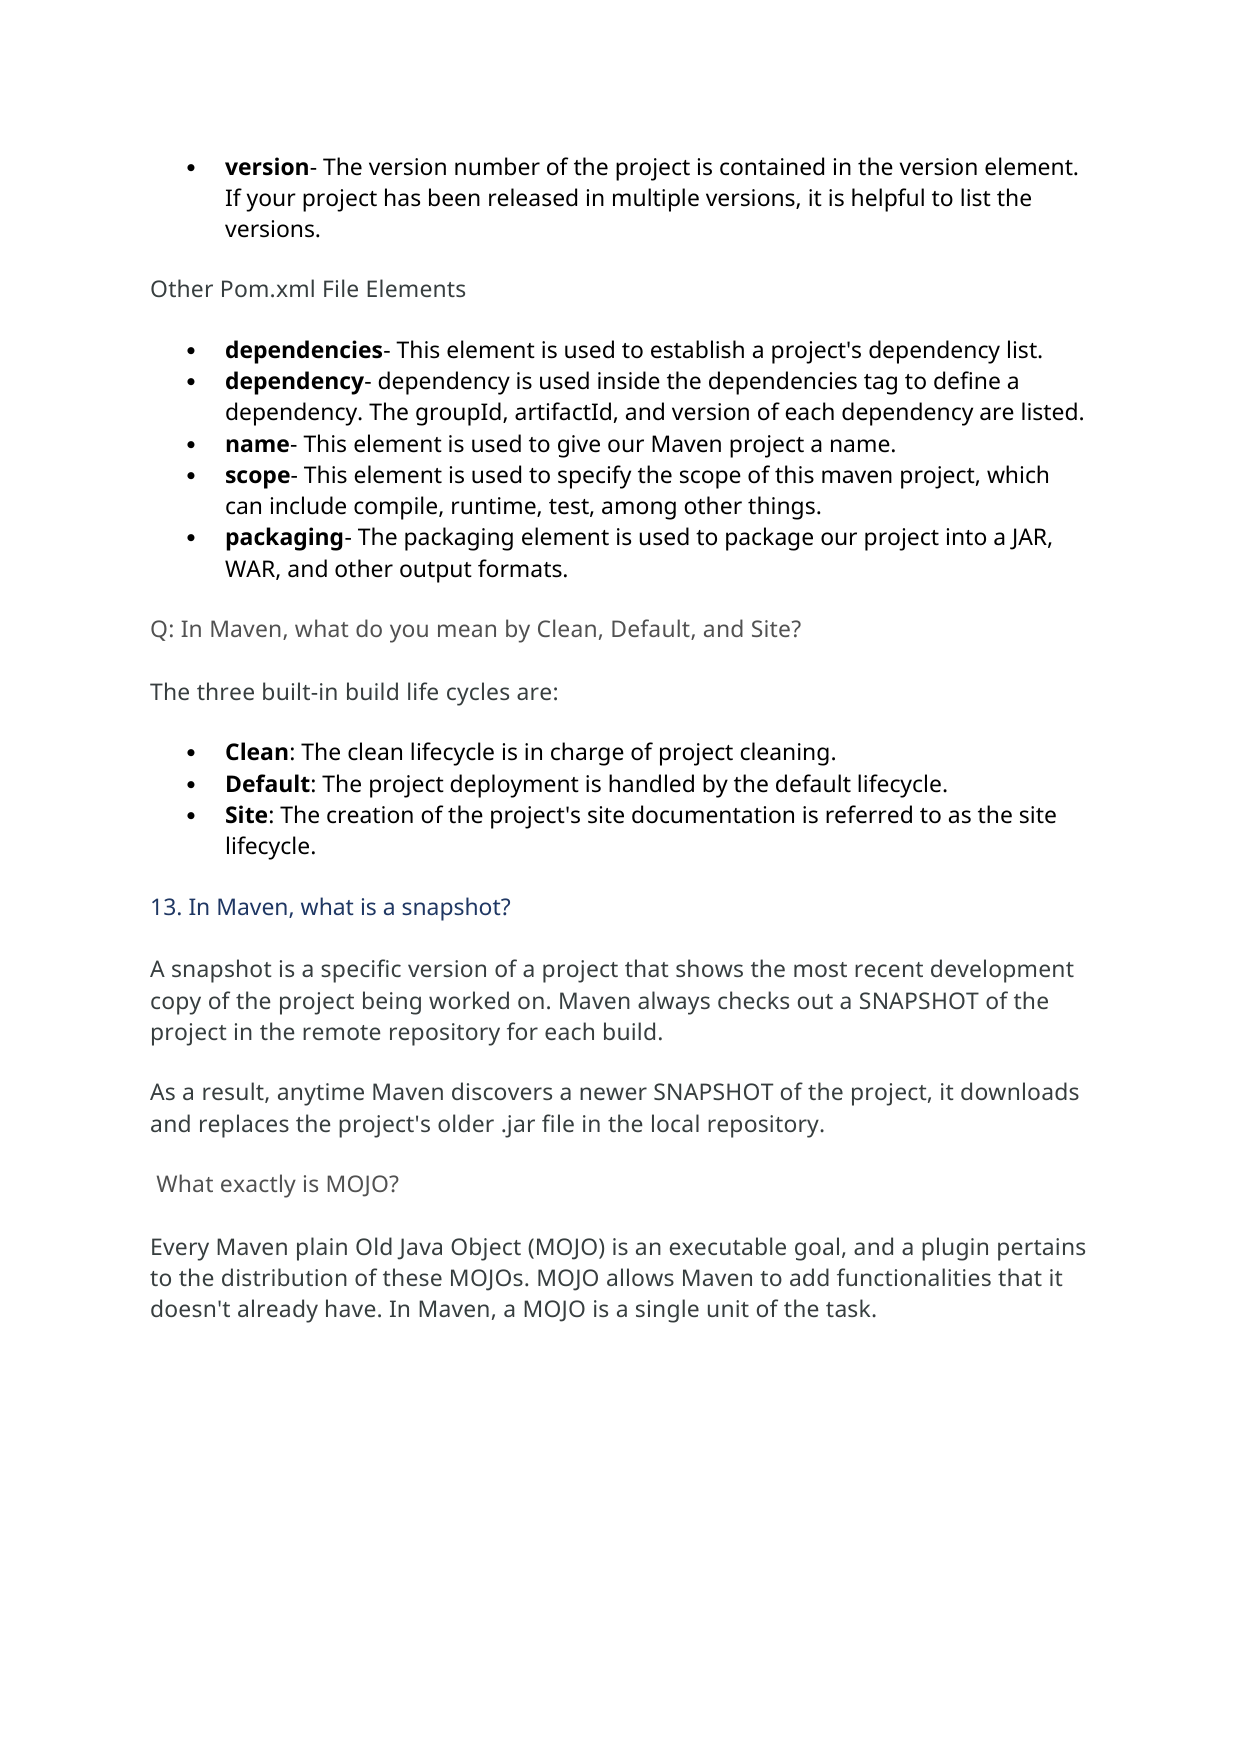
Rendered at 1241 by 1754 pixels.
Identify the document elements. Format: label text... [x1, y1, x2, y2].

subtitle Q: In Maven, what do you mean by Clean, Default, and Site? [150, 613, 1090, 644]
text The three built-in build life cycles are: [150, 676, 1090, 707]
list scope- This element is used to specify the scope of this maven project, which can include compile, runtime, test, among other things. [187, 459, 1090, 521]
text Every Maven plain Old Java Object (MOJO) is an executable goal, and a plugin pertains to the distribution of these MOJOs. MOJO allows Maven to add functionalities that it doesn't already have. In Maven, a MOJO is a single unit of the task. [150, 1231, 1090, 1325]
list packaging- The packaging element is used to package our project into a JAR, WAR, and other output formats. [187, 521, 1090, 584]
list name- This element is used to give our Maven project a name. [187, 428, 1090, 459]
text A snapshot is a specific version of a project that shows the most recent development copy of the project being worked on. Maven always checks out a SNAPSHOT of the project in the remote repository for each build. [150, 953, 1090, 1047]
list version- The version number of the project is contained in the version element. If your project has been released in multiple versions, it is helpful to list the versions. [187, 151, 1090, 244]
list dependencies- This element is used to establish a project's dependency list. [187, 334, 1090, 365]
list Site: The creation of the project's site documentation is referred to as the site lifecycle. [187, 799, 1090, 861]
text As a result, anytime Maven discovers a newer SNAPSHOT of the project, it downloads and replaces the project's older .jar file in the local repository. [150, 1076, 1090, 1139]
list Clean: The clean lifecycle is in charge of project cleaning. [187, 736, 1090, 768]
list dependency- dependency is used inside the dependencies tag to define a dependency. The groupId, artifactId, and version of each dependency are listed. [187, 365, 1090, 428]
list Default: The project deployment is handled by the default lifecycle. [187, 768, 1090, 799]
text Other Pom.xml File Elements [150, 273, 1090, 305]
subtitle 13. In Maven, what is a snapshot? [150, 891, 1090, 922]
subtitle What exactly is MOJO? [150, 1168, 1090, 1199]
